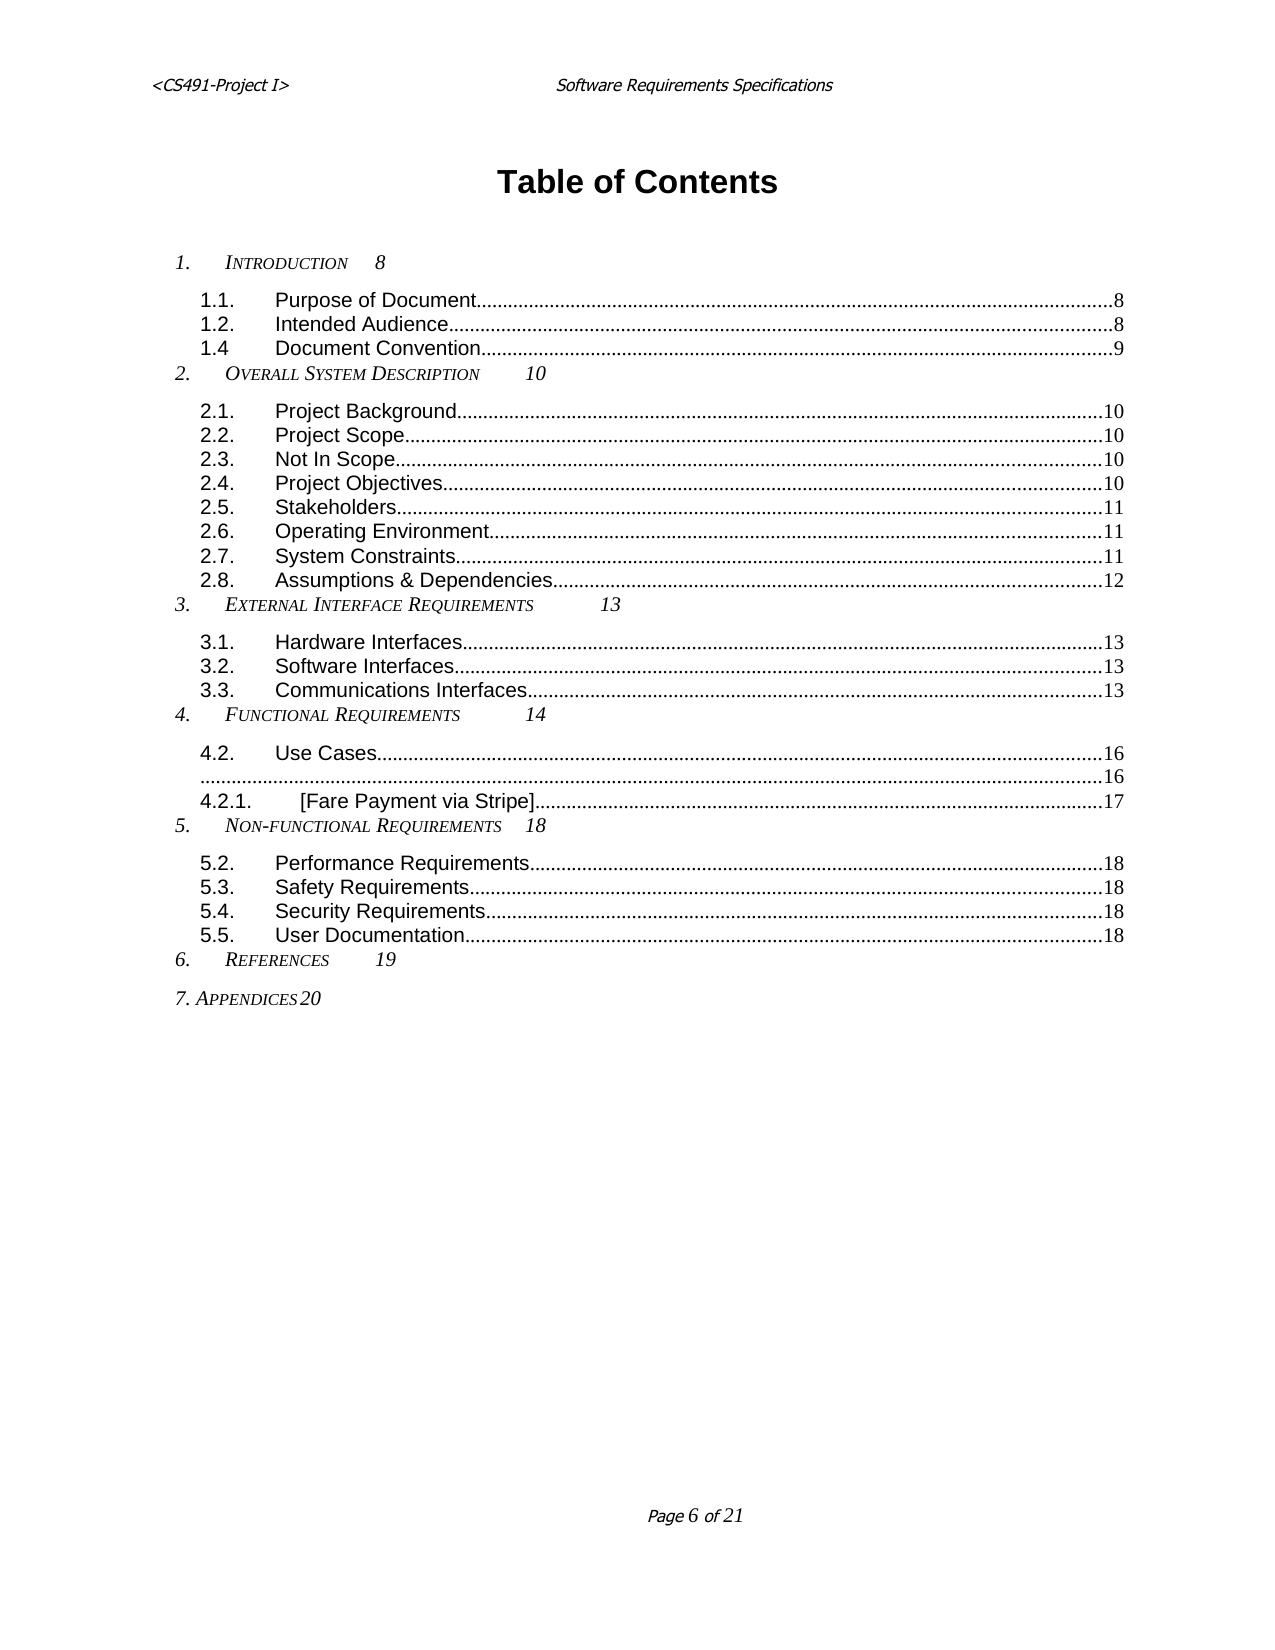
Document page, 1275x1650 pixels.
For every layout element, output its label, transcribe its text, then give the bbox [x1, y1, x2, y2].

text Table of Contents [150, 162, 1125, 201]
